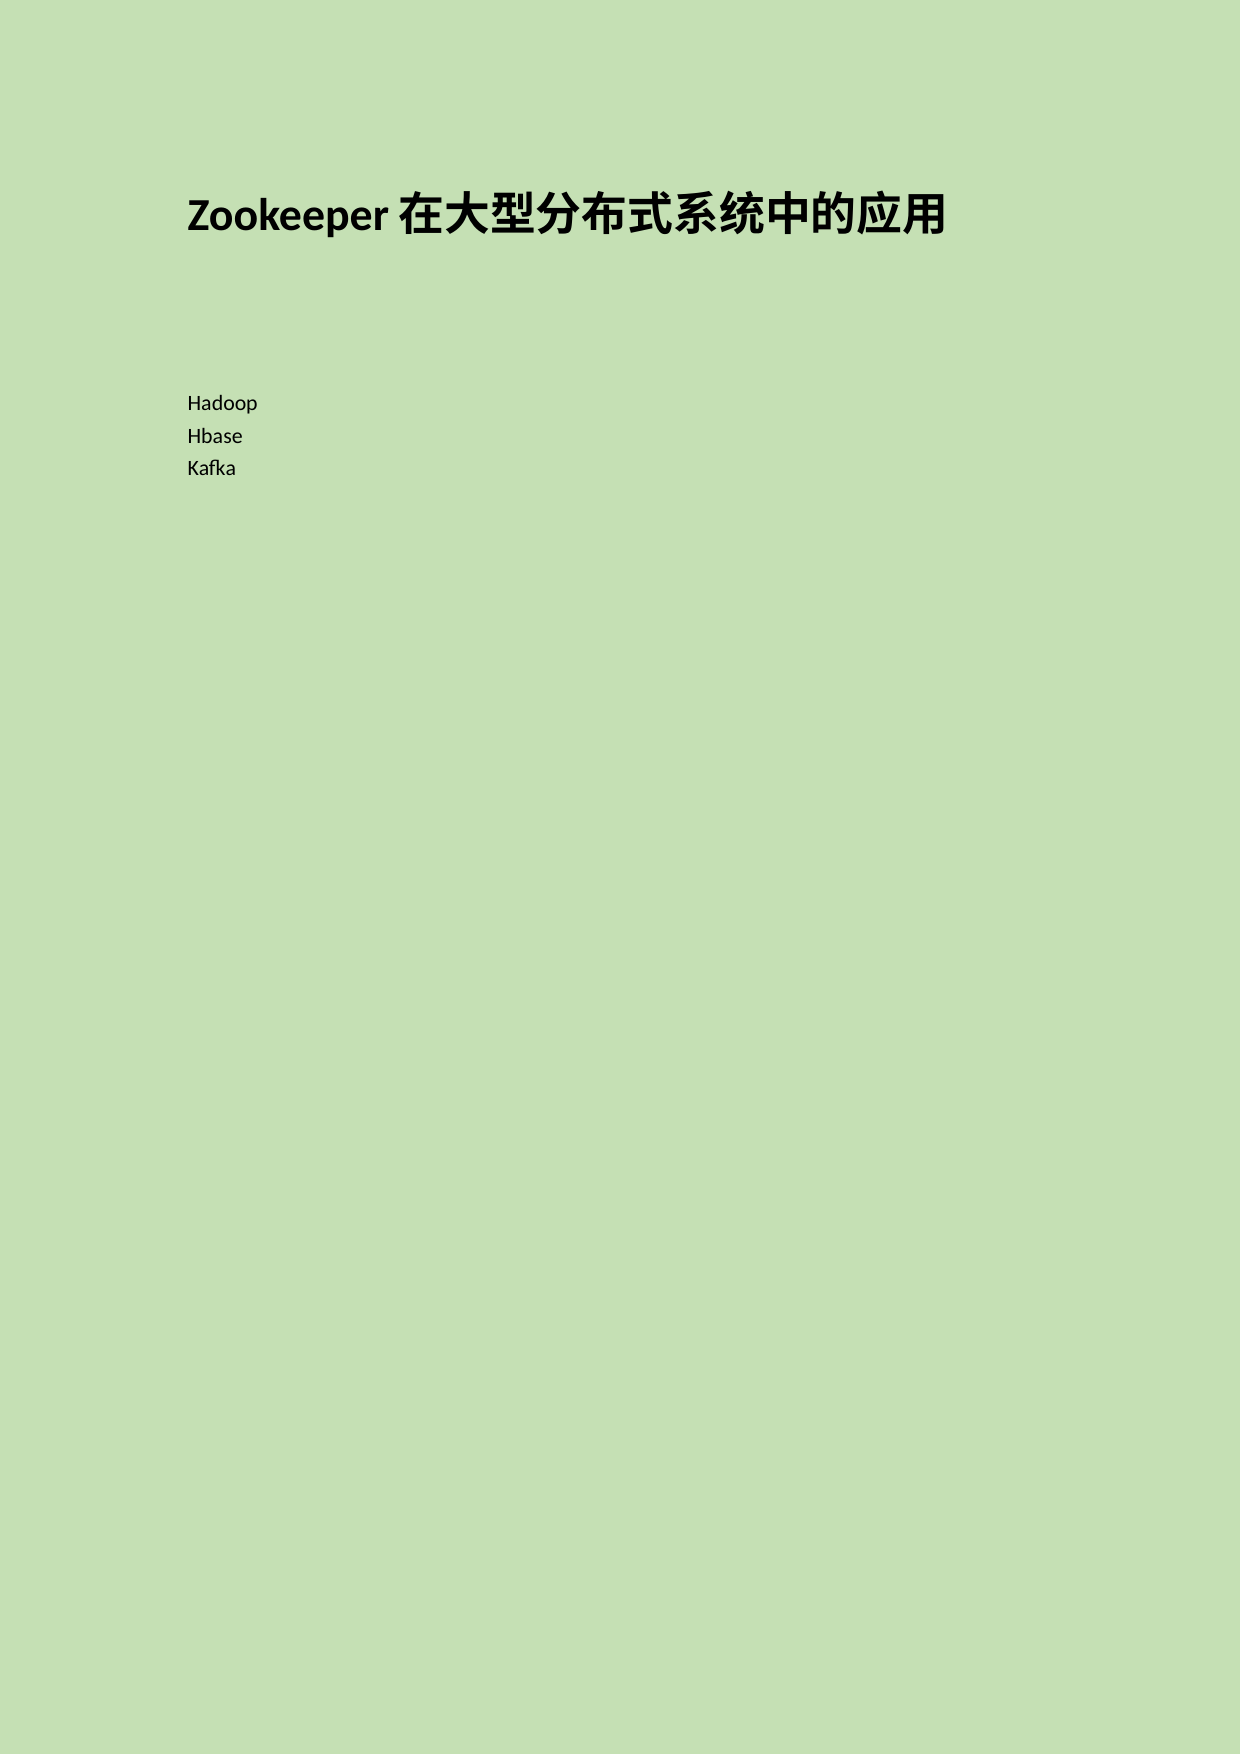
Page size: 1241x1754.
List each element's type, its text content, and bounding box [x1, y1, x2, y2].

text Hbase [187, 419, 1053, 452]
text Hadoop [187, 387, 1053, 419]
text Kafka [187, 452, 1053, 484]
subtitle Zookeeper在大型分布式系统中的应用 [187, 162, 1053, 259]
